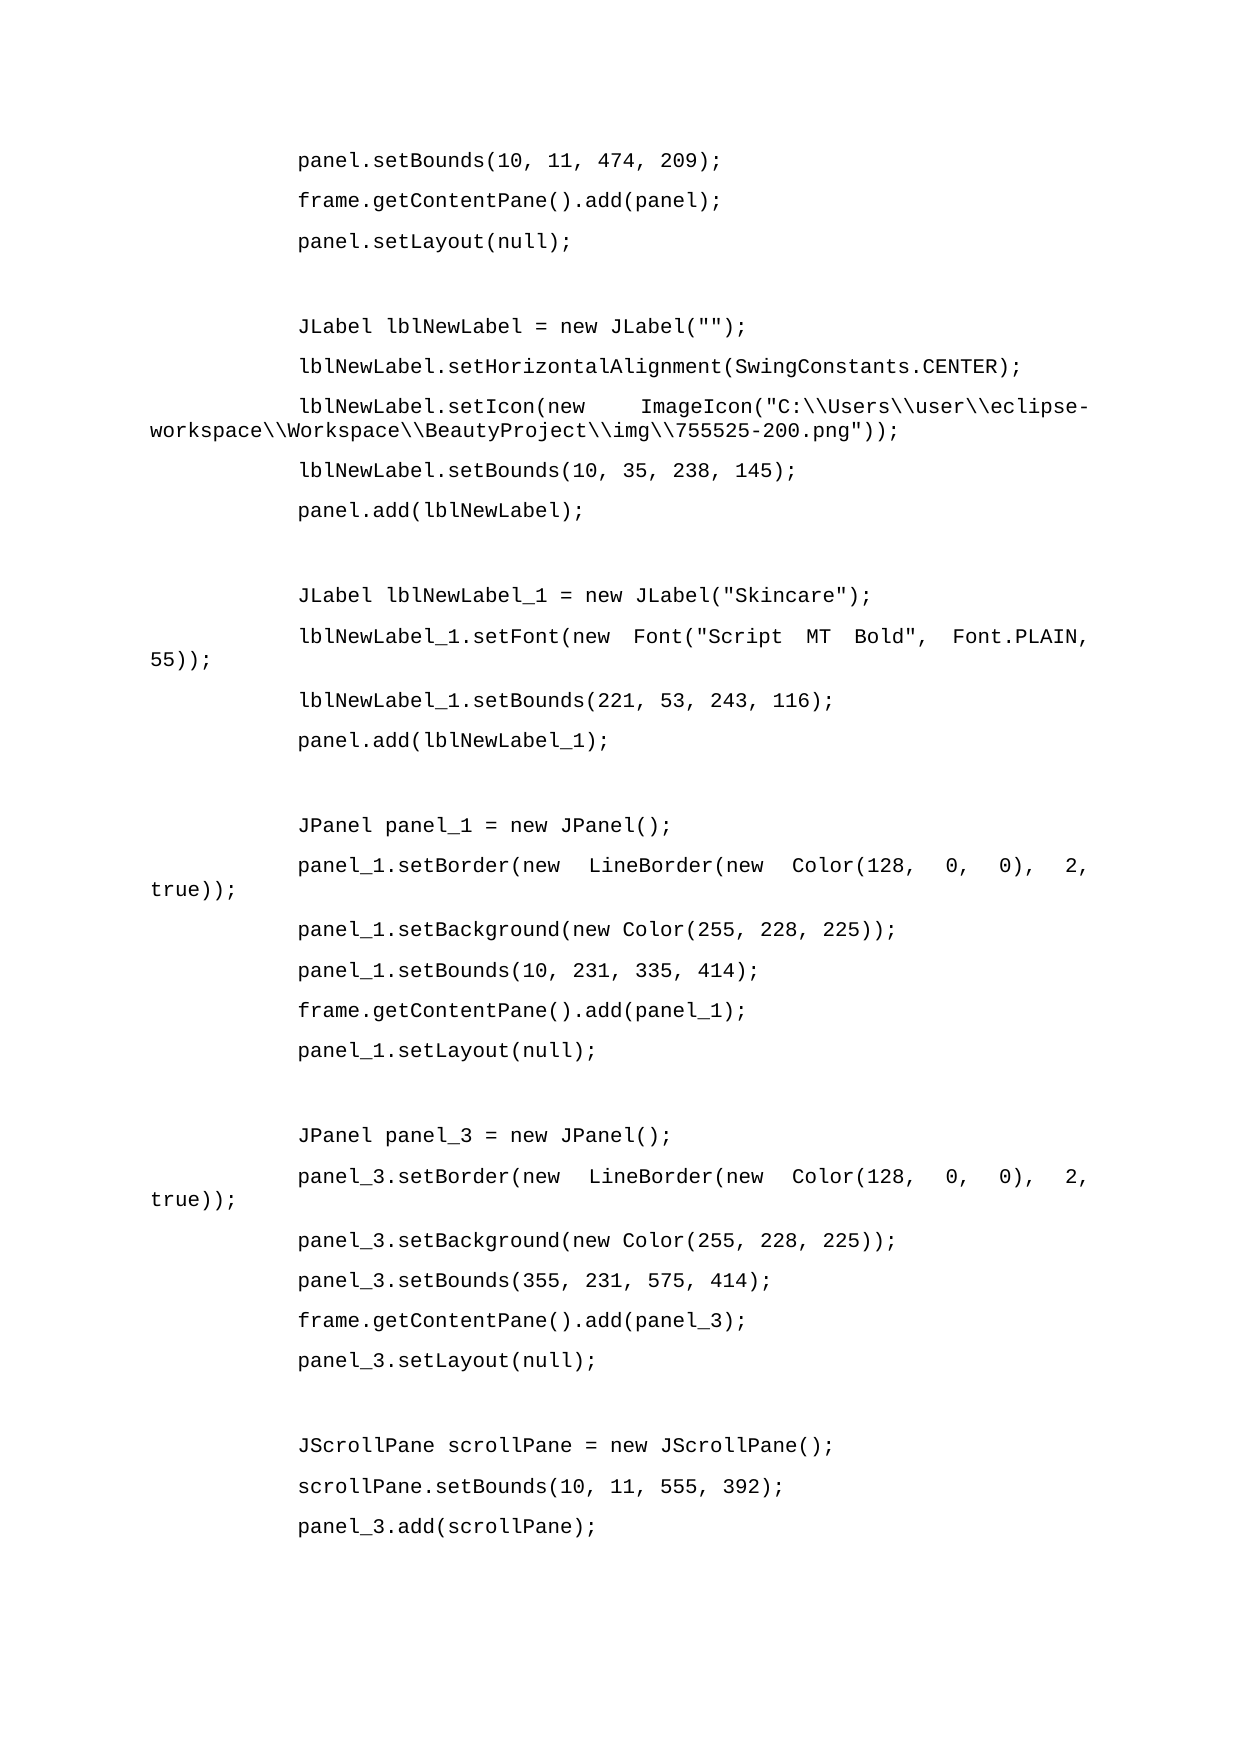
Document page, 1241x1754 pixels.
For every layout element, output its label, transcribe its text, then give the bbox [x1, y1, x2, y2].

text panel_1.setBackground(new Color(255, 228, 225)); [150, 919, 1090, 943]
text frame.getContentPane().add(panel_3); [150, 1310, 1090, 1334]
text panel.setBounds(10, 11, 474, 209); [150, 150, 1090, 174]
text panel_1.setBounds(10, 231, 335, 414); [150, 960, 1090, 983]
text frame.getContentPane().add(panel_1); [150, 1000, 1090, 1024]
text JPanel panel_3 = new JPanel(); [150, 1125, 1090, 1149]
text JPanel panel_1 = new JPanel(); [150, 815, 1090, 839]
text panel.setLayout(null); [150, 231, 1090, 254]
text panel_3.setLayout(null); [150, 1351, 1090, 1374]
text lblNewLabel_1.setFont(new Font("Script MT Bold", Font.PLAIN, 55)); [150, 626, 1090, 673]
text lblNewLabel.setHorizontalAlignment(SwingConstants.CENTER); [150, 356, 1090, 379]
text panel_3.setBounds(355, 231, 575, 414); [150, 1270, 1090, 1293]
text scrollPane.setBounds(10, 11, 555, 392); [150, 1476, 1090, 1499]
text panel_3.setBackground(new Color(255, 228, 225)); [150, 1229, 1090, 1253]
text panel_1.setLayout(null); [150, 1040, 1090, 1064]
text lblNewLabel_1.setBounds(221, 53, 243, 116); [150, 690, 1090, 713]
text panel_3.setBorder(new LineBorder(new Color(128, 0, 0), 2, true)); [150, 1166, 1090, 1213]
text lblNewLabel.setIcon(new ImageIcon("C:\\Users\\user\\eclipse-workspace\\Workspace\\BeautyProject\\img\\755525-200.png")); [150, 396, 1090, 443]
text panel.add(lblNewLabel_1); [150, 730, 1090, 754]
text JLabel lblNewLabel = new JLabel(""); [150, 316, 1090, 339]
text JScrollPane scrollPane = new JScrollPane(); [150, 1436, 1090, 1459]
text frame.getContentPane().add(panel); [150, 190, 1090, 214]
text panel_3.add(scrollPane); [150, 1516, 1090, 1540]
text panel.add(lblNewLabel); [150, 501, 1090, 524]
text panel_1.setBorder(new LineBorder(new Color(128, 0, 0), 2, true)); [150, 855, 1090, 903]
text lblNewLabel.setBounds(10, 35, 238, 145); [150, 460, 1090, 484]
text JLabel lblNewLabel_1 = new JLabel("Skincare"); [150, 586, 1090, 609]
